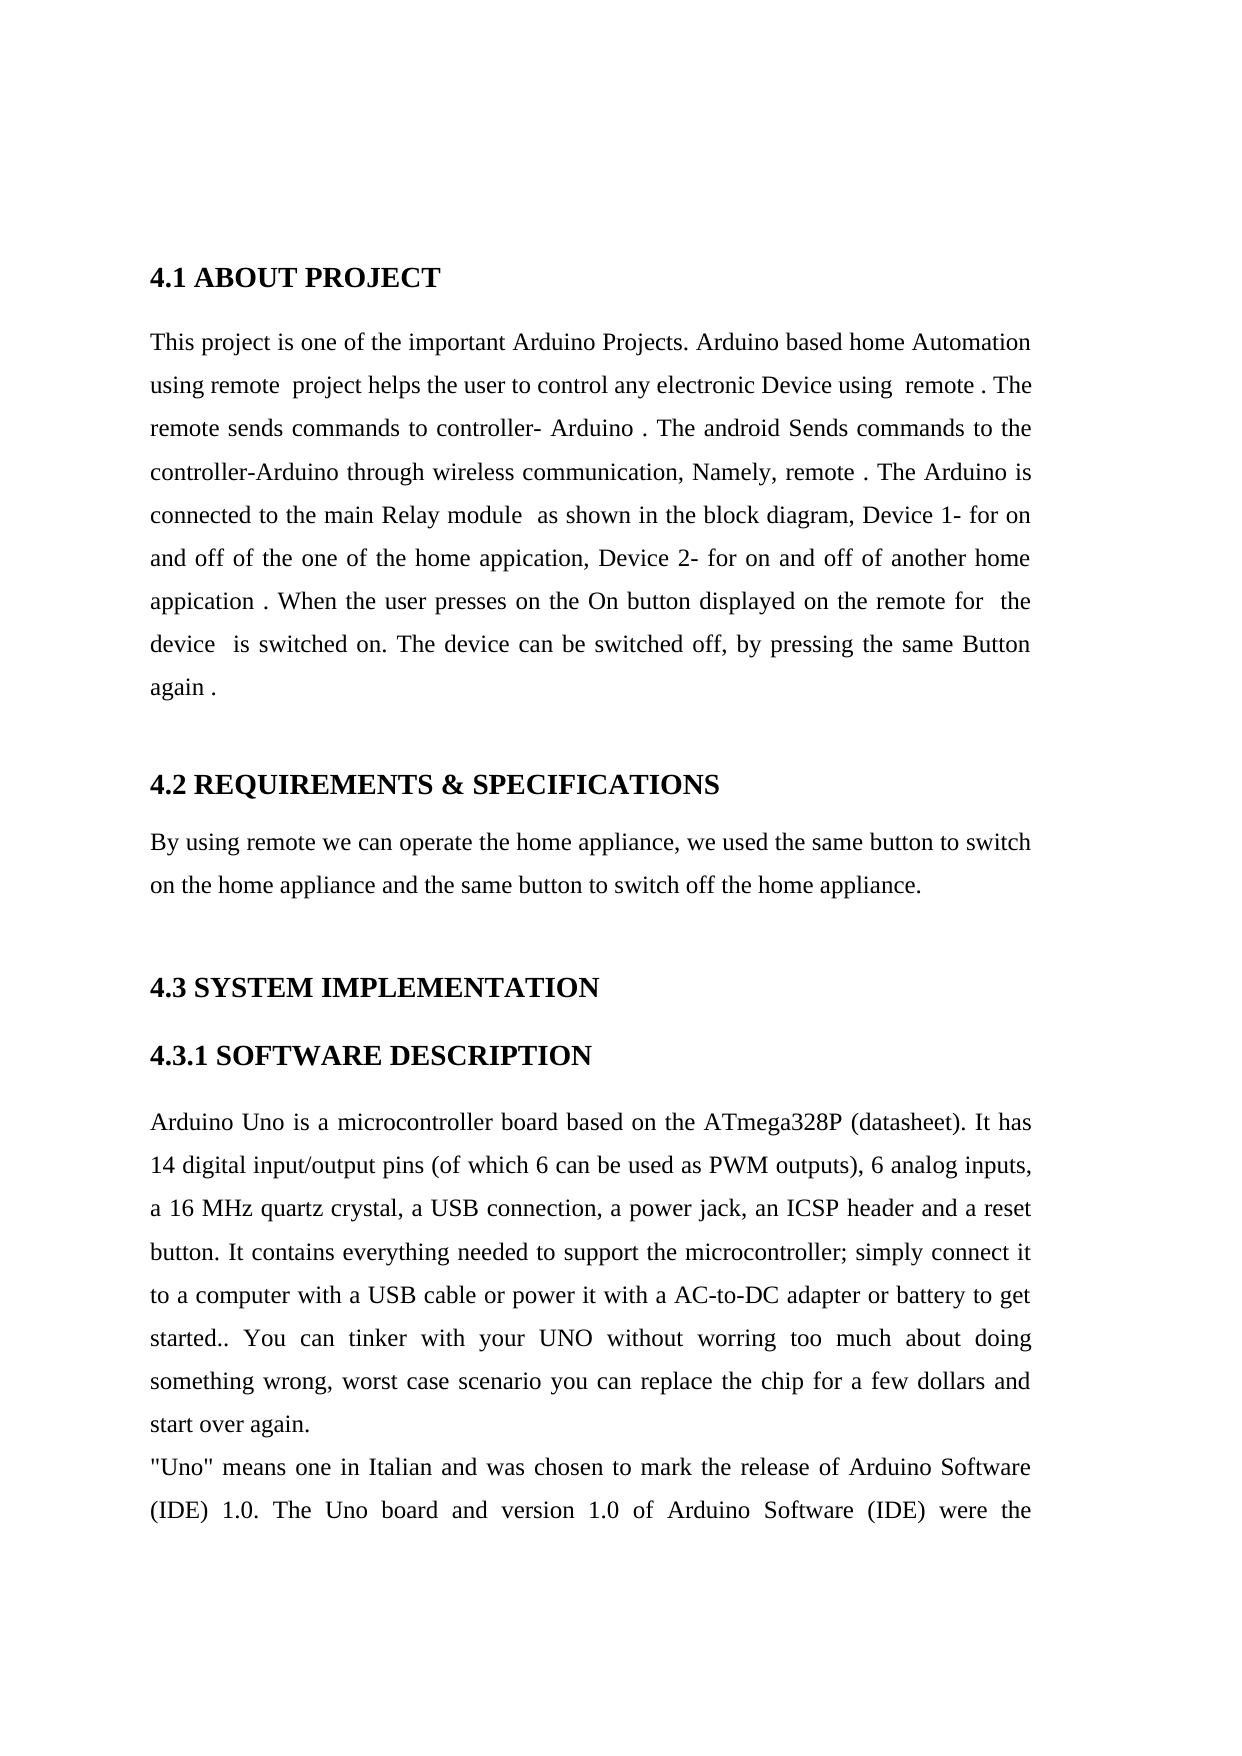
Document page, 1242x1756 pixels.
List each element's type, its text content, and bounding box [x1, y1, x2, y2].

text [150, 1452, 1033, 1524]
text Arduino Uno is a microcontroller board based on the ATmega328P (datasheet). It has 14 digital input/output pins (of which 6 can be used as PWM outputs), 6 analog inputs, a 16 MHz quartz crystal, a USB connection, a power jack, an ICSP header and a reset button. It contains everything needed to support the microcontroller; simply connect it to a computer with a USB cable or power it with a AC-to-DC adapter or battery to get started.. You can tinker with your UNO without worring too much about doing something wrong, worst case scenario you can replace the chip for a few dollars and start over again. [150, 1107, 1033, 1438]
subtitle 4.3.1 SOFTWARE DESCRIPTION [150, 1038, 1033, 1071]
text 4.1 ABOUT PROJECT [150, 260, 1033, 294]
text This project is one of the important Arduino Projects. Arduino based home Automation using remote project helps the user to control any electronic Device using remote . The remote sends commands to controller- Arduino . The android Sends commands to the controller-Arduino through wireless communication, Namely, remote . The Arduino is connected to the main Relay module as shown in the block diagram, Device 1- for on and off of the one of the home appication, Device 2- for on and off of another home appication . When the user presses on the On button displayed on the remote for the device is switched on. The device can be switched off, by pressing the same Button again . [150, 327, 1033, 701]
subtitle By using remote we can operate the home appliance, we used the same button to switch on the home appliance and the same button to switch off the home appliance. [150, 827, 1033, 899]
subtitle 4.2 REQUIREMENTS & SPECIFICATIONS [150, 767, 1033, 801]
subtitle 4.3 SYSTEM IMPLEMENTATION [150, 970, 1033, 1003]
